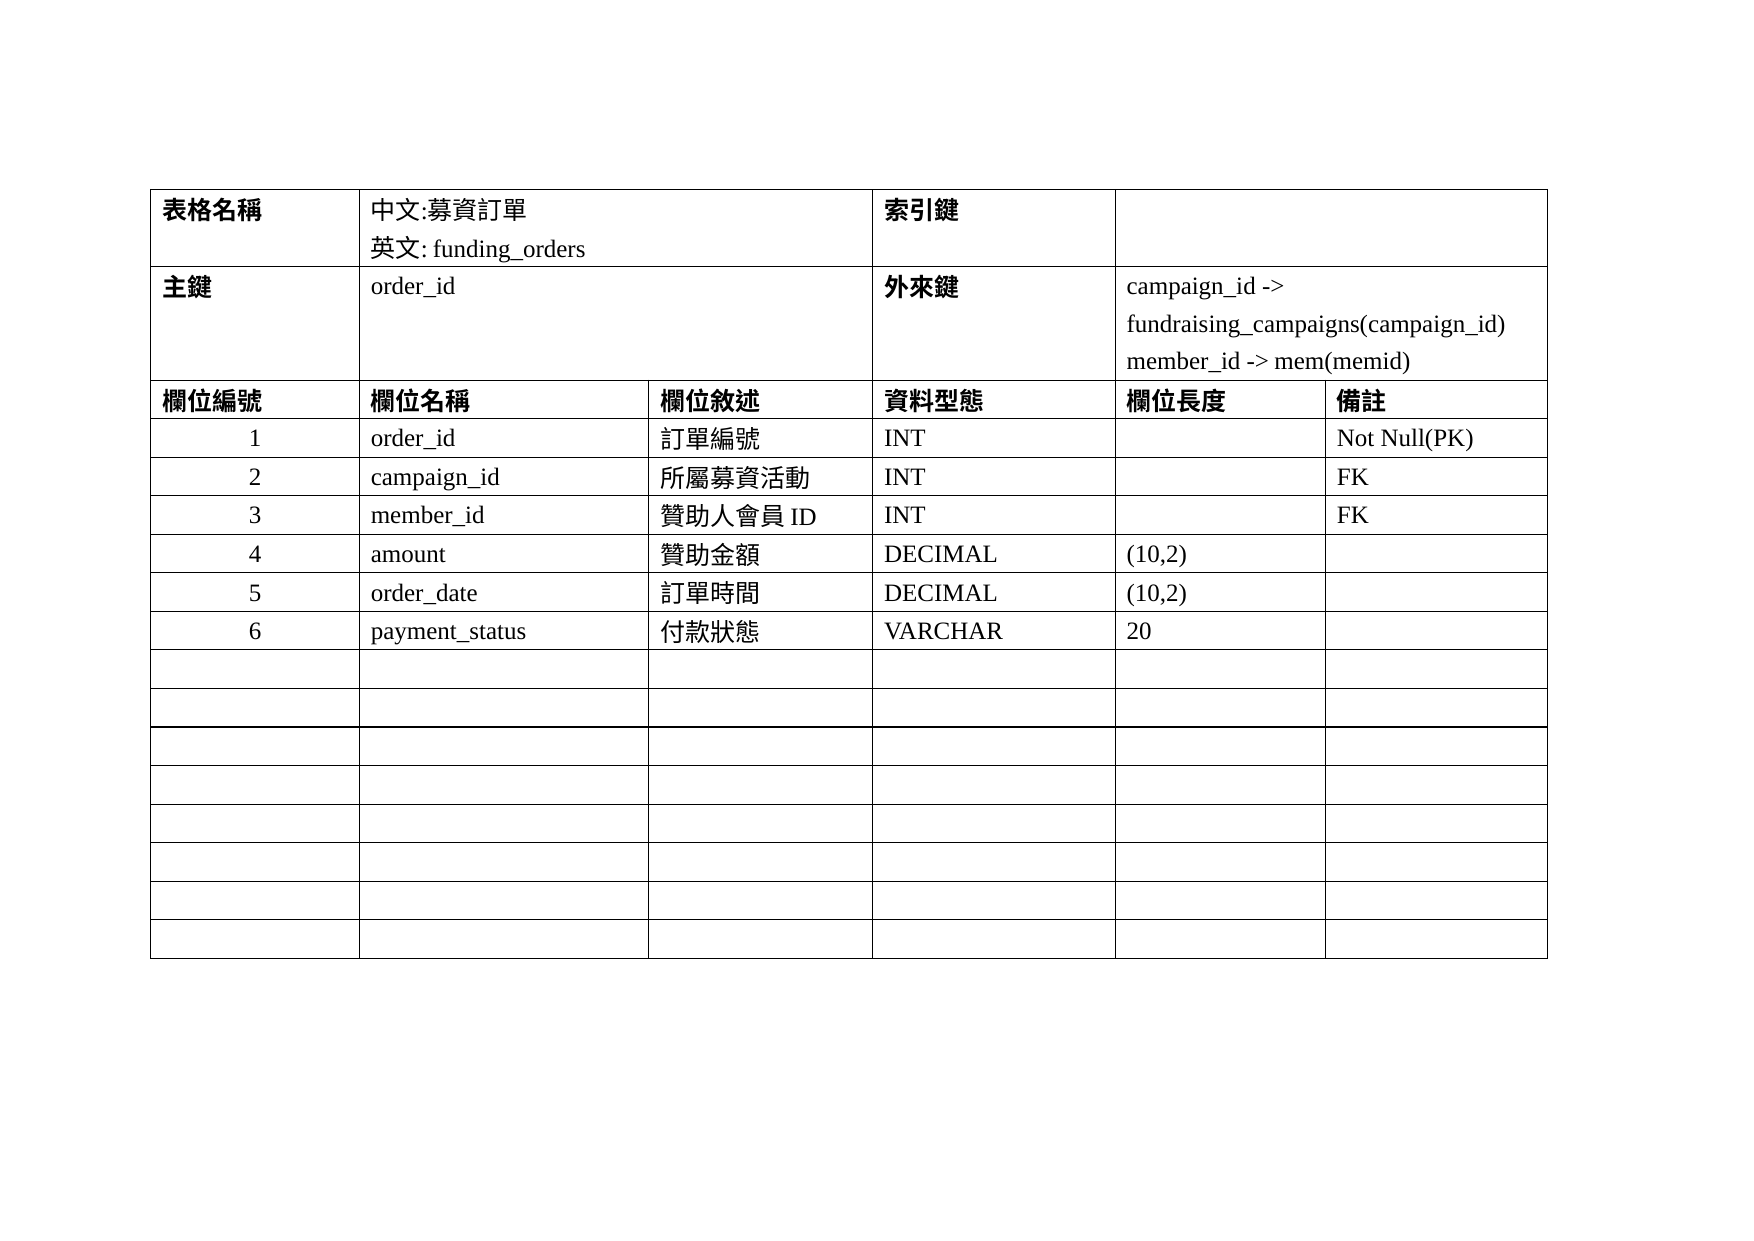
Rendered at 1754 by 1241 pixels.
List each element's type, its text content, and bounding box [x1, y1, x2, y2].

table_cell 20 [1116, 612, 1325, 649]
table_cell [873, 843, 1115, 881]
table_cell 欄位名稱 [360, 381, 648, 418]
table_cell [151, 882, 359, 919]
table_cell order_date [360, 573, 648, 611]
table_cell [1326, 843, 1547, 881]
table_cell 2 [151, 458, 359, 495]
table_cell [1116, 728, 1325, 765]
table_cell 3 [151, 496, 359, 534]
table_cell 資料型態 [873, 381, 1115, 418]
table_cell 訂單編號 [649, 419, 872, 457]
table_cell 外來鍵 [873, 267, 1115, 379]
table_cell 付款狀態 [649, 612, 872, 649]
table_cell [649, 766, 872, 803]
table_cell order_id [360, 267, 872, 379]
table_cell [873, 766, 1115, 803]
table_cell [873, 689, 1115, 726]
table_header 索引鍵 [873, 190, 1115, 266]
table_cell 訂單時間 [649, 573, 872, 611]
table_cell 備註 [1326, 381, 1547, 418]
table_cell DECIMAL [873, 535, 1115, 572]
table_cell [1326, 920, 1547, 958]
table_cell 欄位長度 [1116, 381, 1325, 418]
table_cell [1116, 650, 1325, 688]
table_cell INT [873, 419, 1115, 457]
table_cell [151, 689, 359, 726]
table_cell VARCHAR [873, 612, 1115, 649]
table_cell [1326, 805, 1547, 842]
table_cell [151, 920, 359, 958]
table_cell FK [1326, 496, 1547, 534]
table_cell 1 [151, 419, 359, 457]
table_cell [360, 843, 648, 881]
table_cell [873, 920, 1115, 958]
table_cell 欄位敘述 [649, 381, 872, 418]
table_header 表格名稱 [151, 190, 359, 266]
table_cell [151, 843, 359, 881]
table_cell [360, 766, 648, 803]
table_cell 6 [151, 612, 359, 649]
table_cell [360, 882, 648, 919]
table_cell [1116, 689, 1325, 726]
table_cell [1326, 766, 1547, 803]
table_cell [1326, 650, 1547, 688]
table_cell [873, 650, 1115, 688]
table_cell [1116, 805, 1325, 842]
table_cell [649, 920, 872, 958]
table_cell 主鍵 [151, 267, 359, 379]
table_cell DECIMAL [873, 573, 1115, 611]
table_cell [1116, 458, 1325, 495]
table_cell campaign_id -> fundraising_campaigns(campaign_id) member_id -> mem(memid) [1116, 267, 1547, 379]
table_cell [360, 805, 648, 842]
table_cell [1116, 496, 1325, 534]
table_cell [649, 882, 872, 919]
table_cell [360, 728, 648, 765]
table_cell [1116, 766, 1325, 803]
table_cell [1326, 535, 1547, 572]
table_cell [649, 843, 872, 881]
table_cell INT [873, 496, 1115, 534]
table_cell [151, 805, 359, 842]
table_cell (10,2) [1116, 535, 1325, 572]
table_cell [1326, 689, 1547, 726]
table_header 中文:募資訂單 英文: funding_orders [360, 190, 872, 266]
table_cell [360, 689, 648, 726]
table_cell INT [873, 458, 1115, 495]
table_cell [1326, 573, 1547, 611]
table_cell [873, 728, 1115, 765]
table_cell 贊助金額 [649, 535, 872, 572]
table_cell [151, 650, 359, 688]
table_cell [151, 728, 359, 765]
table_cell [151, 766, 359, 803]
table_cell campaign_id [360, 458, 648, 495]
table_cell payment_status [360, 612, 648, 649]
table_cell [1326, 612, 1547, 649]
table_cell order_id [360, 419, 648, 457]
table_cell 欄位編號 [151, 381, 359, 418]
table_cell FK [1326, 458, 1547, 495]
table_cell [1116, 920, 1325, 958]
table_cell [649, 805, 872, 842]
table_cell [1116, 843, 1325, 881]
table_cell [649, 728, 872, 765]
table_cell [873, 805, 1115, 842]
table_cell 5 [151, 573, 359, 611]
table_cell amount [360, 535, 648, 572]
table_cell [873, 882, 1115, 919]
table_cell [1116, 419, 1325, 457]
table_cell 4 [151, 535, 359, 572]
table_cell [360, 650, 648, 688]
table_cell Not Null(PK) [1326, 419, 1547, 457]
table_cell [1326, 728, 1547, 765]
table_cell [360, 920, 648, 958]
table_cell [649, 689, 872, 726]
table_cell [1326, 882, 1547, 919]
table_cell 所屬募資活動 [649, 458, 872, 495]
table_cell 贊助人會員ID [649, 496, 872, 534]
table_cell [649, 650, 872, 688]
table_cell (10,2) [1116, 573, 1325, 611]
table_header [1116, 190, 1547, 266]
table_cell [1116, 882, 1325, 919]
table_cell member_id [360, 496, 648, 534]
